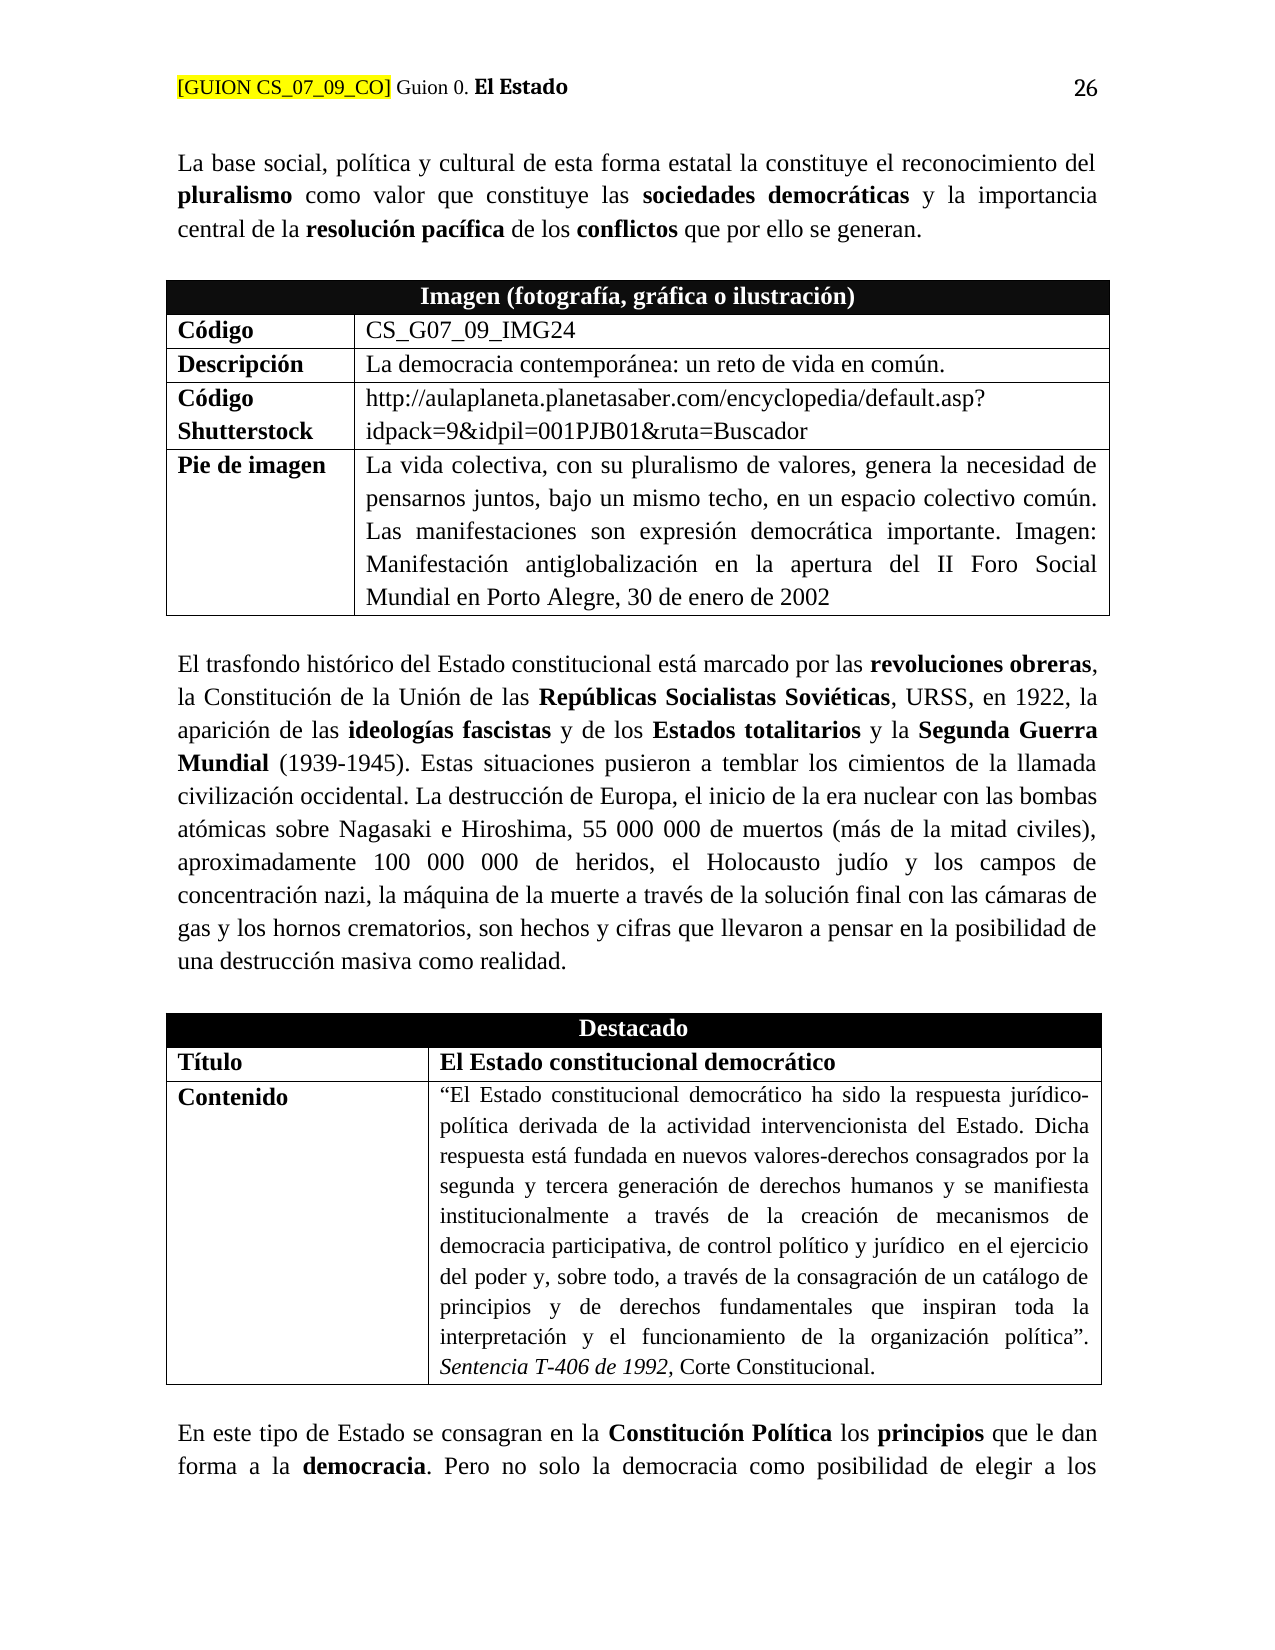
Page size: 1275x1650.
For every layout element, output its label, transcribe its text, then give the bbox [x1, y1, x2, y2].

table_cell CS_G07_09_IMG24 [355, 315, 1109, 348]
table_cell La democracia contemporánea: un reto de vida en común. [355, 349, 1109, 382]
table_cell Código Shutterstock [167, 383, 354, 449]
table_cell Pie de imagen [167, 450, 354, 615]
table_cell La vida colectiva, con su pluralismo de valores, genera la necesidad de pensarnos juntos, bajo un mismo techo, en un espacio colectivo común. Las manifestaciones son expresión democrática importante. Imagen: Manifestación antiglobalización en la apertura del II Foro Social Mundial en Porto Alegre, 30 de enero de 2002 [355, 450, 1109, 615]
text La base social, política y cultural de esta forma estatal la constituye el reconocimiento del pluralismo como valor que constituye las sociedades democráticas y la importancia central de la resolución pacífica de los conflictos que por ello se generan. [177, 148, 1098, 242]
table_header Imagen (fotografía, gráfica o ilustración) [167, 281, 1109, 314]
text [177, 1418, 1098, 1479]
table_cell Descripción [167, 349, 354, 382]
table_cell Contenido [167, 1082, 428, 1384]
table_cell http://aulaplaneta.planetasaber.com/encyclopedia/default.asp?idpack=9&idpil=001PJB01&ruta=Buscador [355, 383, 1109, 449]
text El trasfondo histórico del Estado constitucional está marcado por las revoluciones obreras, la Constitución de la Unión de las Repúblicas Socialistas Soviéticas, URSS, en 1922, la aparición de las ideologías fascistas y de los Estados totalitarios y la Segunda Guerra Mundial (1939-1945). Estas situaciones pusieron a temblar los cimientos de la llamada civilización occidental. La destrucción de Europa, el inicio de la era nuclear con las bombas atómicas sobre Nagasaki e Hiroshima, 55 000 000 de muertos (más de la mitad civiles), aproximadamente 100 000 000 de heridos, el Holocausto judío y los campos de concentración nazi, la máquina de la muerte a través de la solución final con las cámaras de gas y los hornos crematorios, son hechos y cifras que llevaron a pensar en la posibilidad de una destrucción masiva como realidad. [177, 649, 1098, 975]
table_cell El Estado constitucional democrático [429, 1048, 1101, 1081]
table_header Destacado [167, 1014, 1101, 1046]
table_cell “El Estado constitucional democrático ha sido la respuesta jurídico-política derivada de la actividad intervencionista del Estado. Dicha respuesta está fundada en nuevos valores-derechos consagrados por la segunda y tercera generación de derechos humanos y se manifiesta institucionalmente a través de la creación de mecanismos de democracia participativa, de control político y jurídico en el ejercicio del poder y, sobre todo, a través de la consagración de un catálogo de principios y de derechos fundamentales que inspiran toda la interpretación y el funcionamiento de la organización política”. Sentencia T-406 de 1992, Corte Constitucional. [429, 1082, 1101, 1384]
table_cell Código [167, 315, 354, 348]
table_cell Título [167, 1048, 428, 1081]
